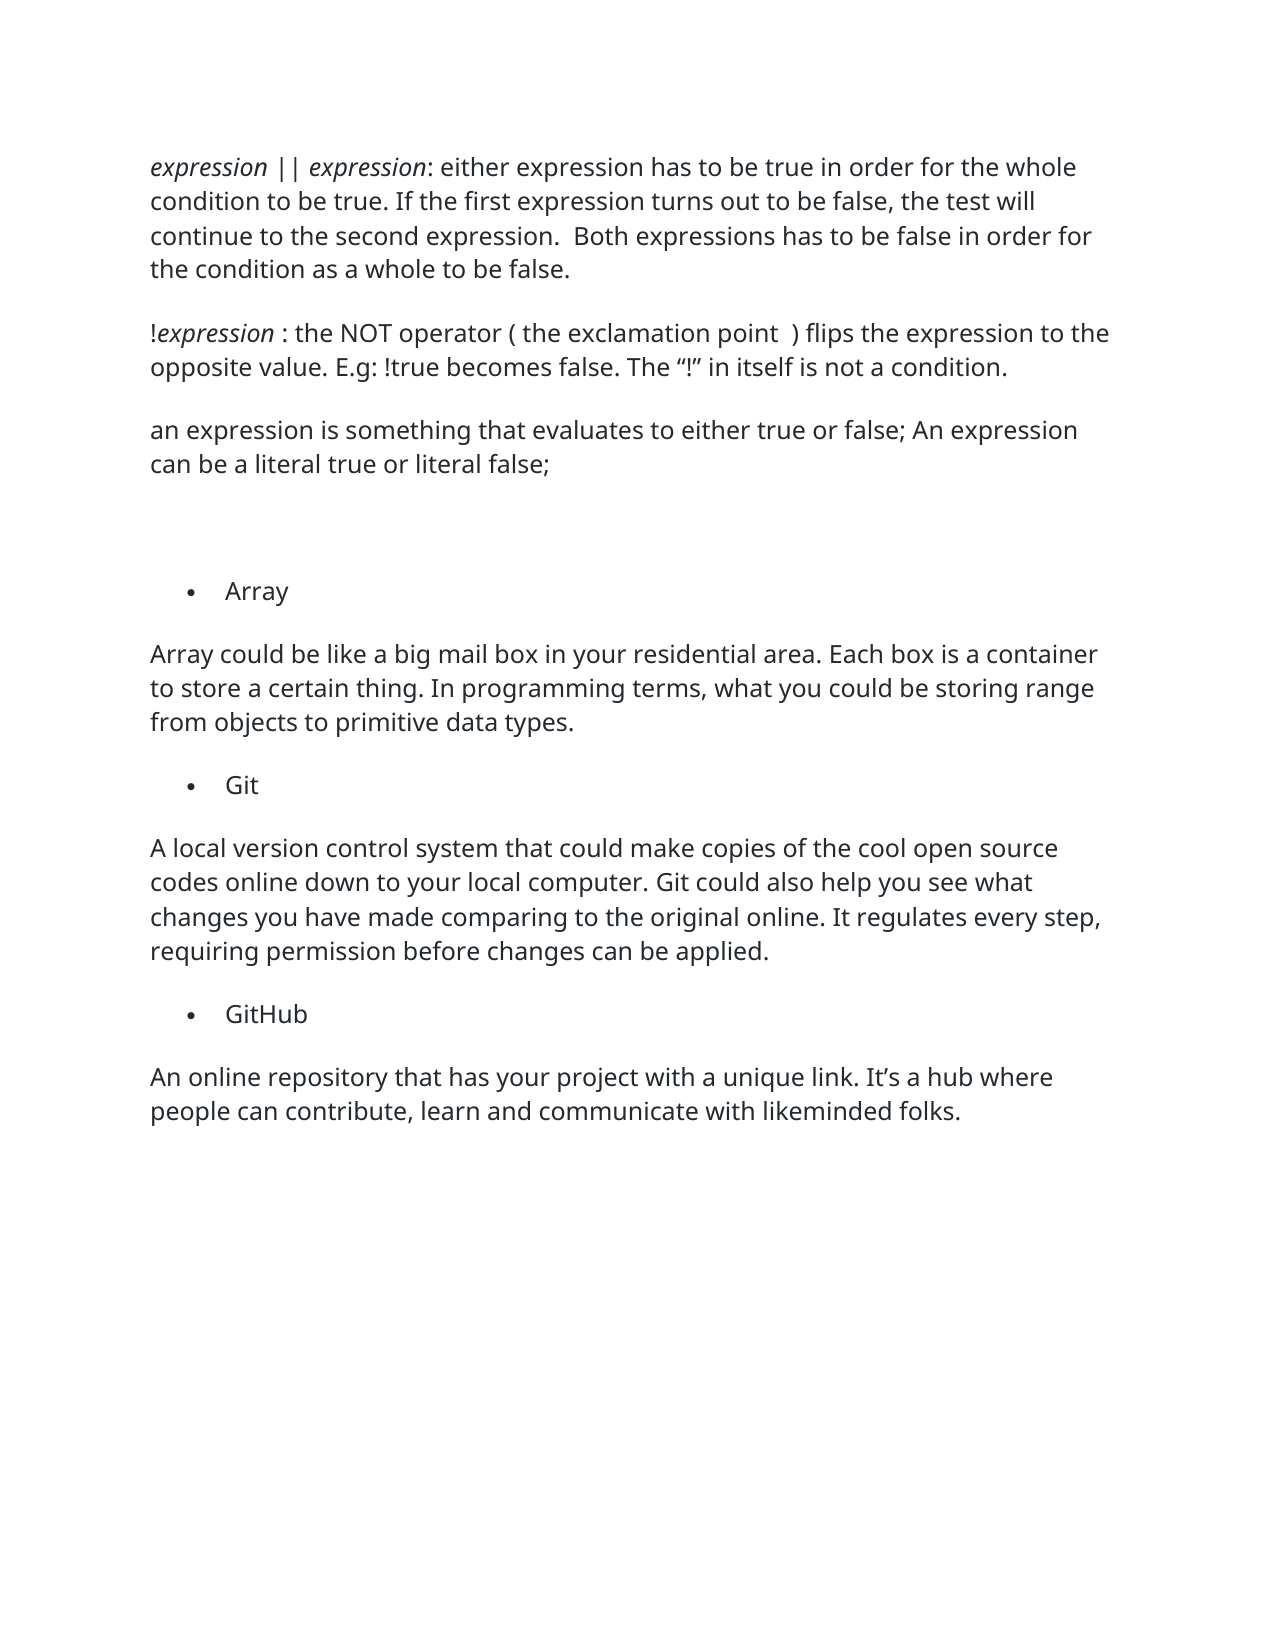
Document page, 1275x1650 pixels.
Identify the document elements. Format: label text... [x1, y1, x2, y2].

text an expression is something that evaluates to either true or false; An expression can be a literal true or literal false; [150, 413, 1125, 481]
list GitHub [187, 996, 1125, 1031]
list Array [187, 573, 1125, 607]
text !expression : the NOT operator ( the exclamation point ) flips the expression to the opposite value. E.g: !true becomes false. The “!” in itself is not a condition. [150, 315, 1125, 383]
text An online repository that has your project with a unique link. It’s a hub where people can contribute, learn and communicate with likeminded folks. [150, 1060, 1125, 1128]
text expression || expression: either expression has to be true in order for the whole condition to be true. If the first expression turns out to be false, the test will continue to the second expression. Both expressions has to be false in order for the condition as a whole to be false. [150, 150, 1125, 286]
text Array could be like a big mail box in your residential area. Each box is a container to store a certain thing. In programming terms, what you could be storing range from objects to primitive data types. [150, 636, 1125, 739]
list Git [187, 768, 1125, 802]
text A local version control system that could make copies of the cool open source codes online down to your local computer. Git could also help you see what changes you have made comparing to the original online. It regulates every step, requiring permission before changes can be applied. [150, 831, 1125, 967]
